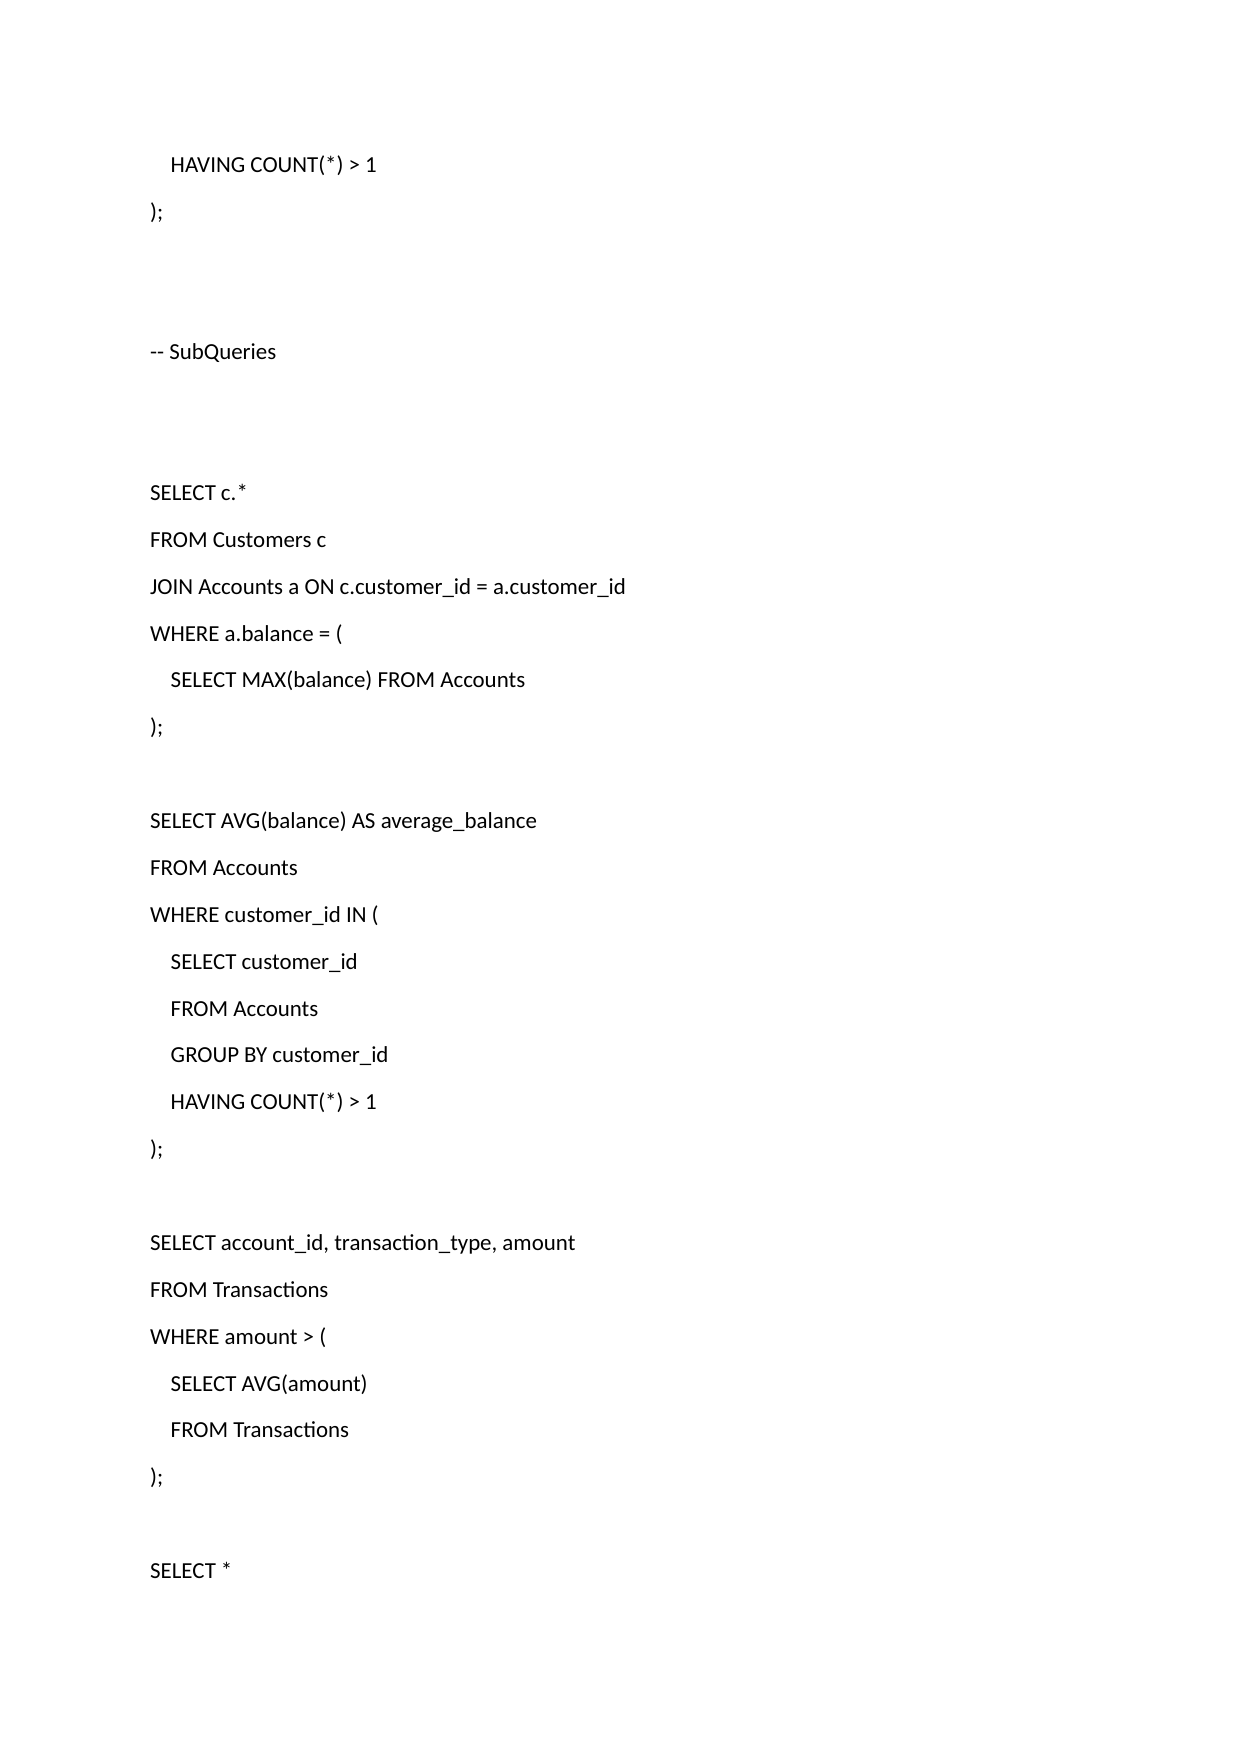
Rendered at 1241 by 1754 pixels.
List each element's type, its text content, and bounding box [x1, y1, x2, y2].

text FROM Accounts [150, 994, 1090, 1022]
text SELECT * [150, 1556, 1090, 1584]
text SELECT customer_id [150, 947, 1090, 975]
text -- SubQueries [150, 337, 1090, 366]
text SELECT c.* [150, 478, 1090, 506]
text WHERE a.balance = ( [150, 619, 1090, 647]
text GROUP BY customer_id [150, 1041, 1090, 1069]
text HAVING COUNT(*) > 1 [150, 1087, 1090, 1116]
text FROM Customers c [150, 525, 1090, 553]
text WHERE amount > ( [150, 1322, 1090, 1350]
text ); [150, 712, 1090, 741]
text WHERE customer_id IN ( [150, 900, 1090, 928]
text FROM Accounts [150, 853, 1090, 881]
text SELECT AVG(balance) AS average_balance [150, 806, 1090, 834]
text SELECT AVG(amount) [150, 1369, 1090, 1397]
text FROM Transactions [150, 1416, 1090, 1444]
text HAVING COUNT(*) > 1 [150, 150, 1090, 178]
text FROM Transactions [150, 1275, 1090, 1303]
text JOIN Accounts a ON c.customer_id = a.customer_id [150, 572, 1090, 600]
text SELECT account_id, transaction_type, amount [150, 1228, 1090, 1256]
text SELECT MAX(balance) FROM Accounts [150, 666, 1090, 694]
text ); [150, 197, 1090, 225]
text ); [150, 1134, 1090, 1162]
text ); [150, 1462, 1090, 1491]
